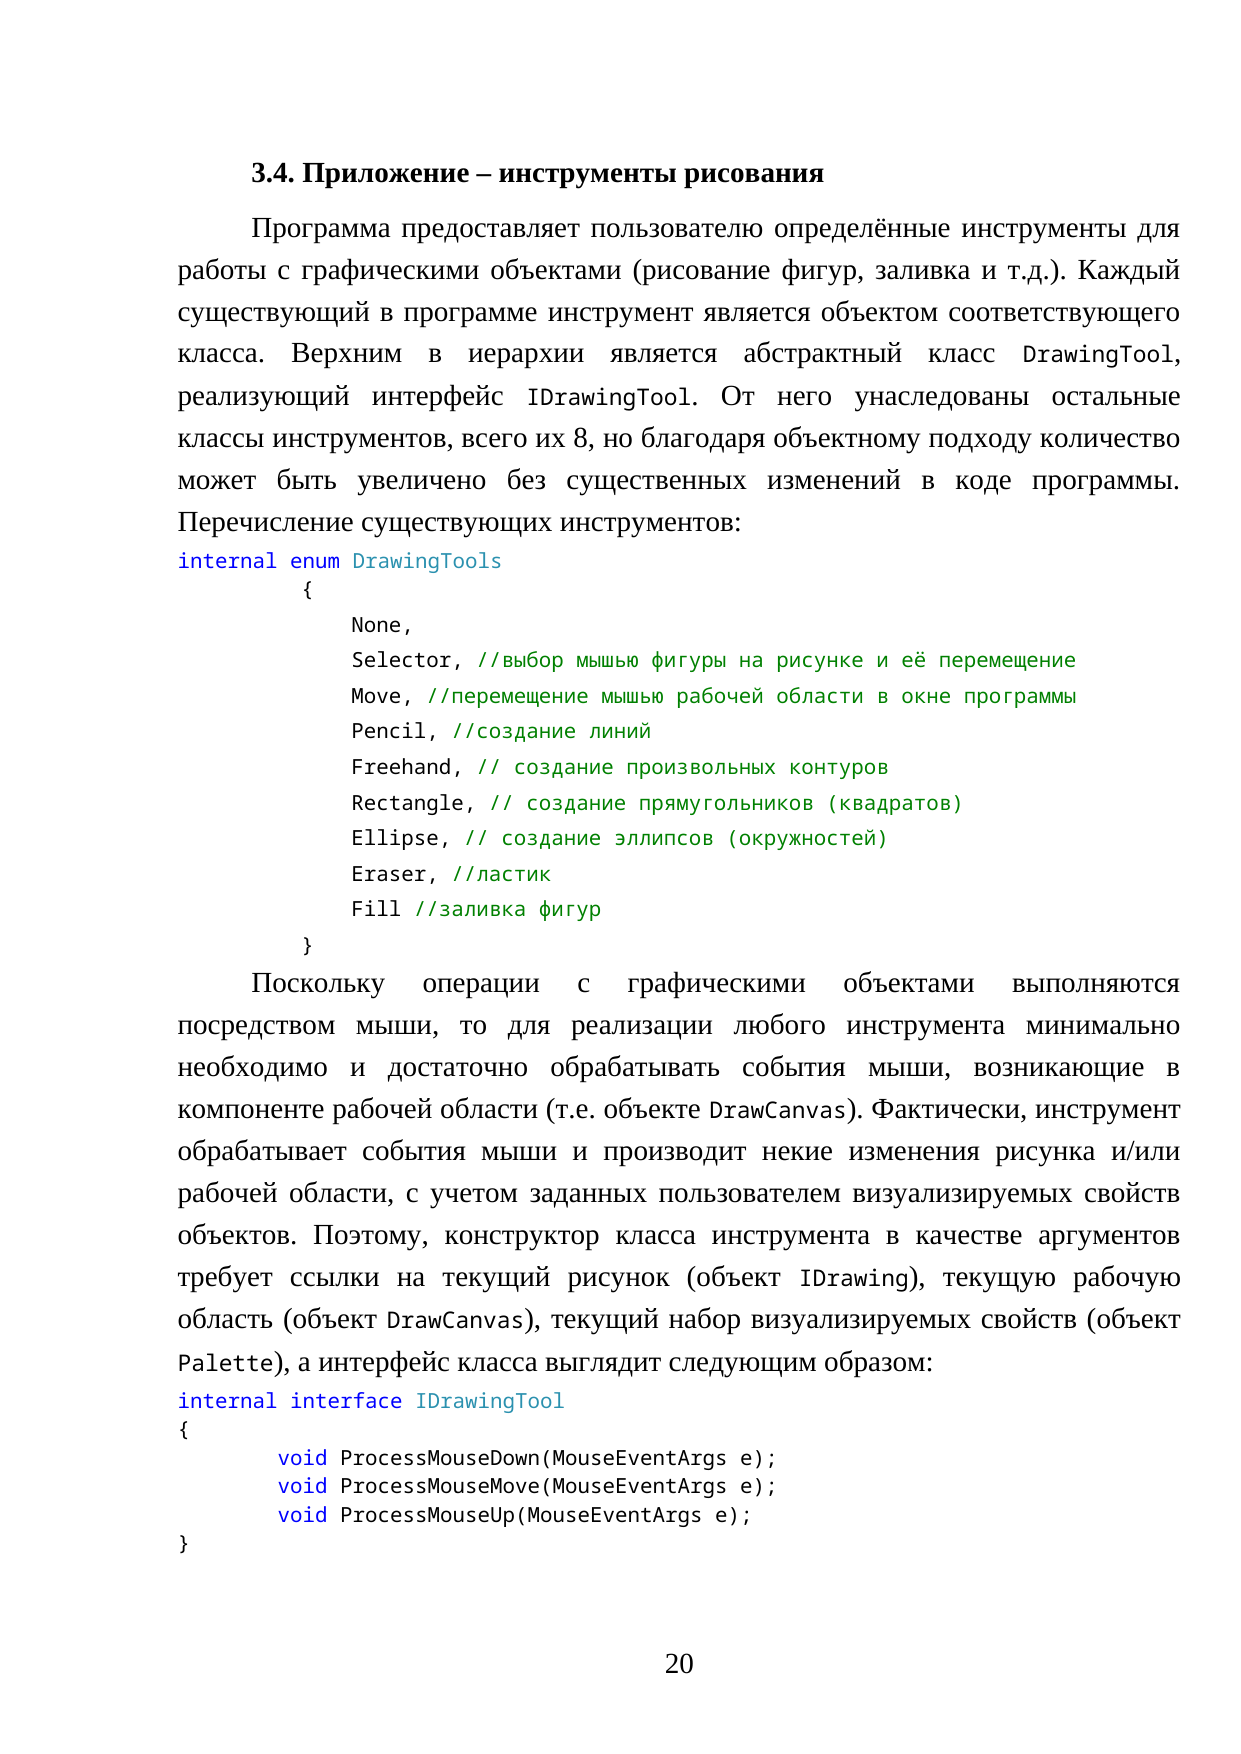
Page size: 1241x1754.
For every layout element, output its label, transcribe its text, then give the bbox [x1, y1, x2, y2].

text Поскольку операции с графическими объектами выполняются посредством мыши, то для реализации любого инструмента минимально необходимо и достаточно обрабатывать события мыши, возникающие в компоненте рабочей области (т.е. объекте DrawCanvas). Фактически, инструмент обрабатывает события мыши и производит некие изменения рисунка и/или рабочей области, с учетом заданных пользователем визуализируемых свойств объектов. Поэтому, конструктор класса инструмента в качестве аргументов требует ссылки на текущий рисунок (объект IDrawing), текущую рабочую область (объект DrawCanvas), текущий набор визуализируемых свойств (объект Palette), а интерфейс класса выглядит следующим образом: [177, 965, 1181, 1378]
text void ProcessMouseUp(MouseEventArgs e); [177, 1500, 1181, 1528]
text } [177, 1528, 1181, 1557]
text { [177, 1414, 1181, 1443]
text Rectangle, // создание прямугольников (квадратов) [177, 788, 1181, 816]
text Pencil, //создание линий [177, 717, 1181, 745]
subtitle 3.4. Приложение – инструменты рисования [177, 156, 1181, 189]
text void ProcessMouseDown(MouseEventArgs e); [177, 1443, 1181, 1471]
text Eraser, //ластик [177, 859, 1181, 887]
text Fill //заливка фигур [177, 894, 1181, 923]
text } [177, 930, 1181, 958]
text internal interface IDrawingTool [177, 1386, 1181, 1414]
text { [177, 574, 1181, 603]
text Программа предоставляет пользователю определённые инструменты для работы с графическими объектами (рисование фигур, заливка и т.д.). Каждый существующий в программе инструмент является объектом соответствующего класса. Верхним в иерархии является абстрактный класс DrawingTool, реализующий интерфейс IDrawingTool. От него унаследованы остальные классы инструментов, всего их 8, но благодаря объектному подходу количество может быть увеличено без существенных изменений в коде программы. Перечисление существующих инструментов: [177, 210, 1181, 538]
text Ellipse, // создание эллипсов (окружностей) [177, 823, 1181, 852]
text void ProcessMouseMove(MouseEventArgs e); [177, 1471, 1181, 1500]
text Move, //перемещение мышью рабочей области в окне программы [177, 681, 1181, 709]
text Freehand, // создание произвольных контуров [177, 752, 1181, 781]
text internal enum DrawingTools [177, 546, 1181, 574]
text Selector, //выбор мышью фигуры на рисунке и её перемещение [177, 646, 1181, 674]
text None, [177, 610, 1181, 638]
